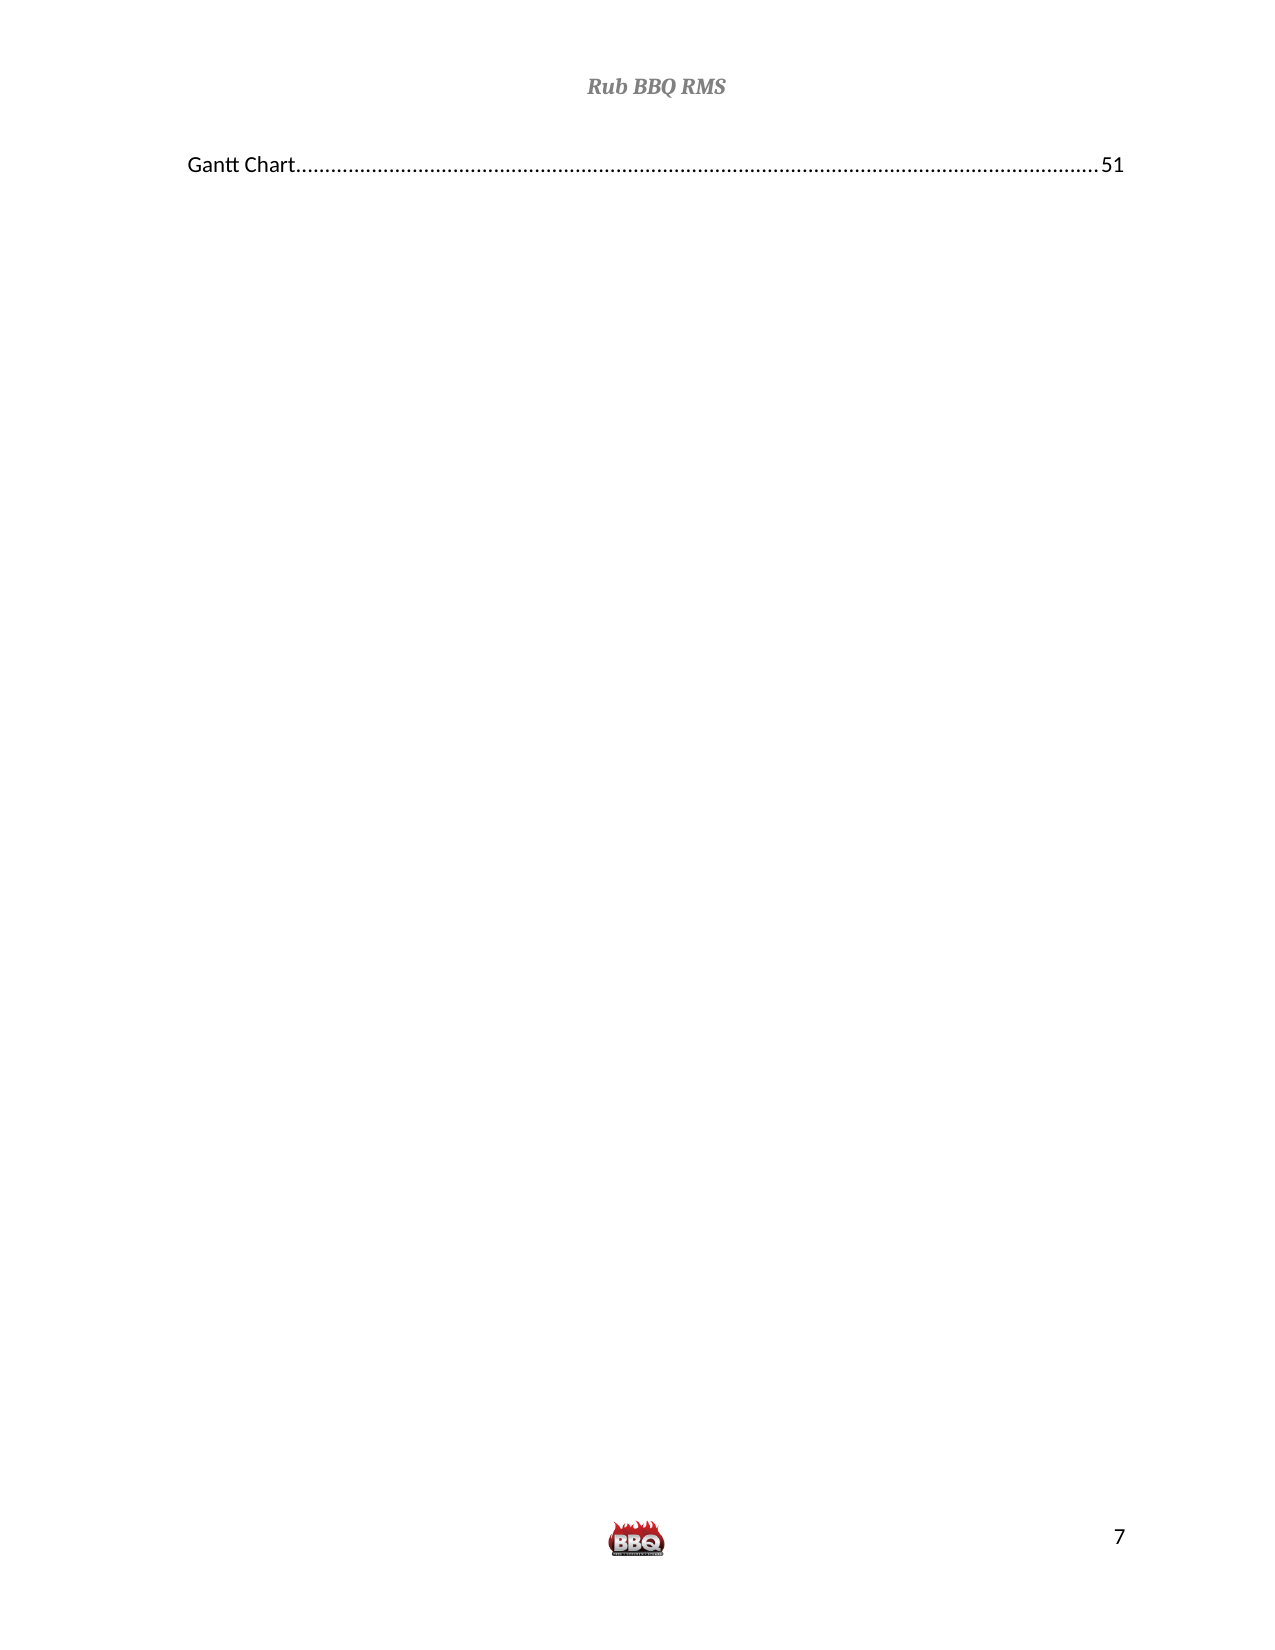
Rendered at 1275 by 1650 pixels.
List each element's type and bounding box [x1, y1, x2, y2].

picture [607, 1514, 666, 1562]
